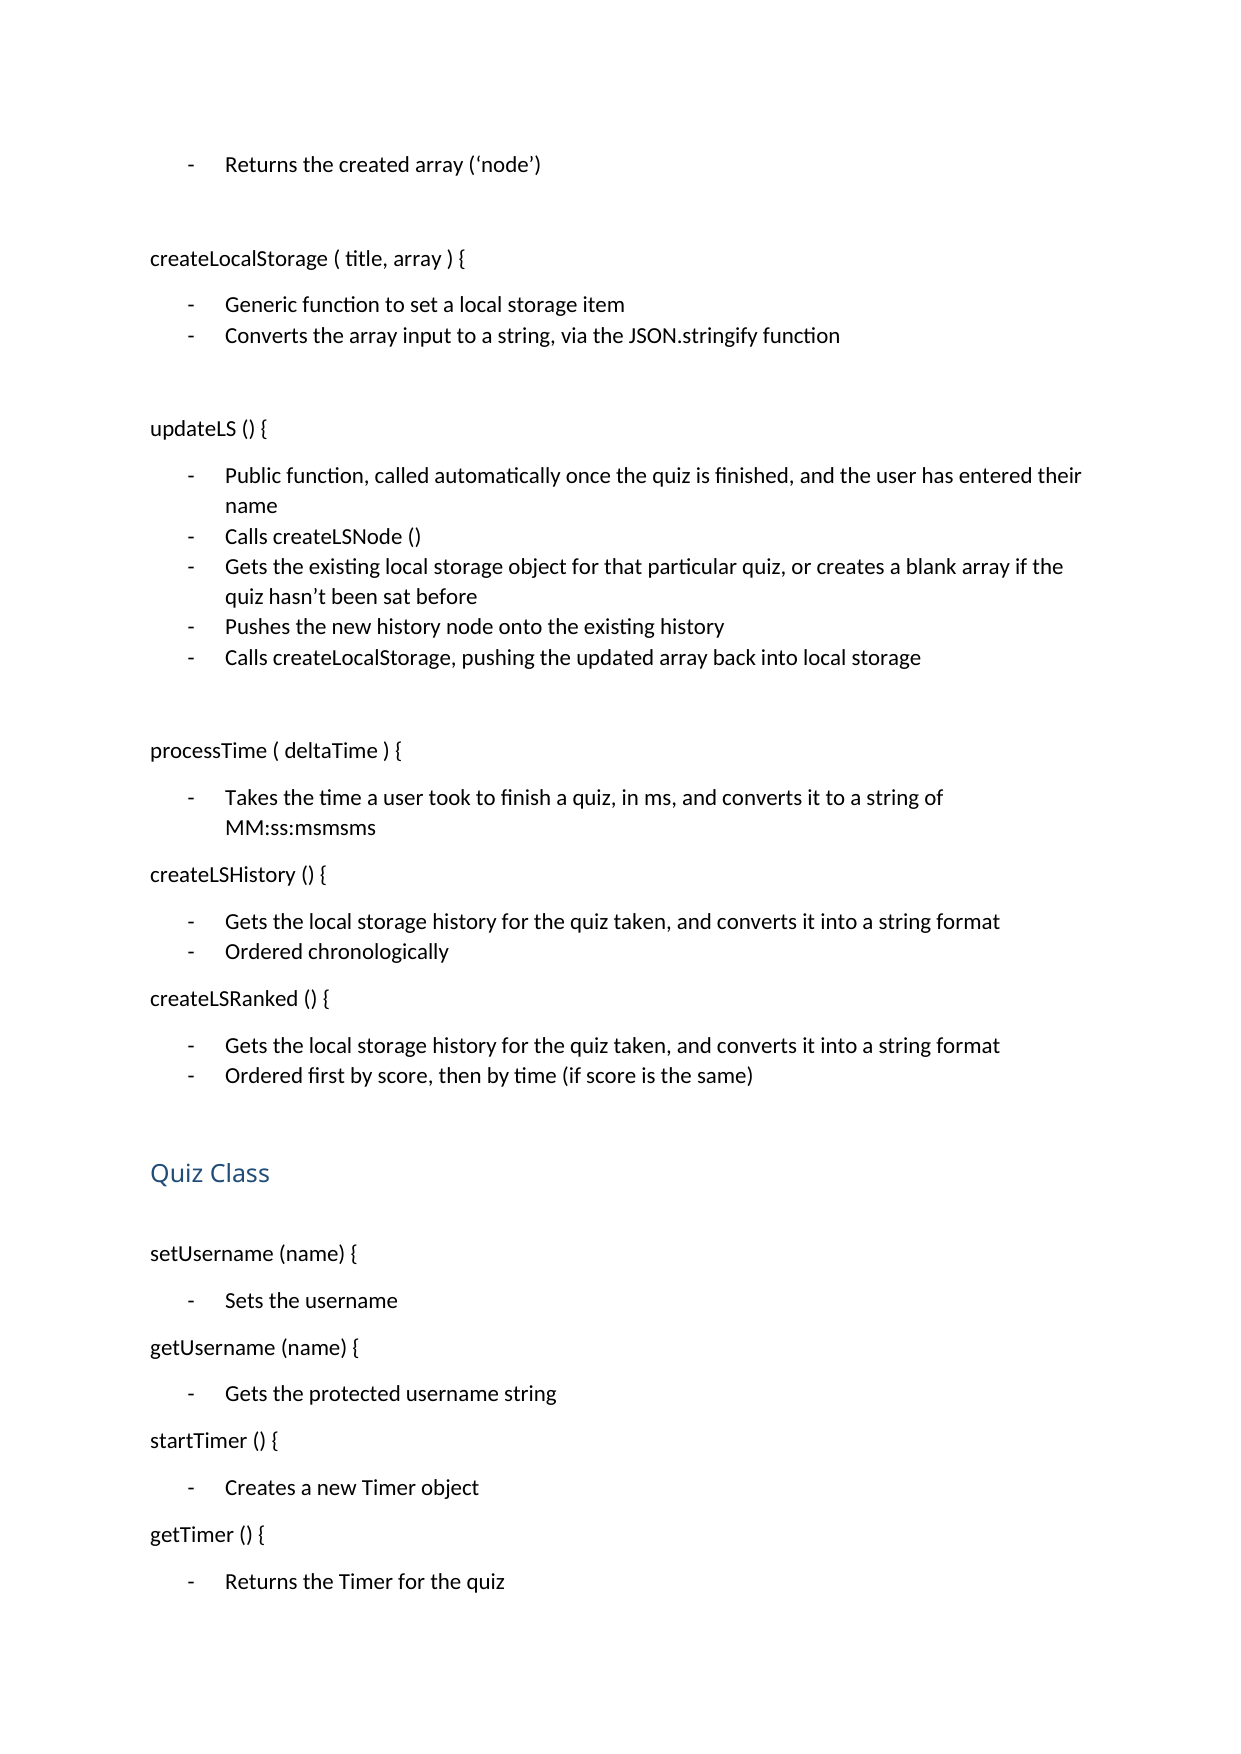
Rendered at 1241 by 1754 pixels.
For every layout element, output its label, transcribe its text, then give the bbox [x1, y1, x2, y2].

list Takes the time a user took to finish a quiz, in ms, and converts it to a string of MM:ss:msmsms [187, 783, 1090, 842]
list Calls createLSNode () [187, 522, 1090, 550]
text createLocalStorage ( title, array ) { [150, 244, 1090, 272]
subtitle Quiz Class [150, 1155, 1090, 1189]
list Sets the username [187, 1286, 1090, 1314]
text startTimer () { [150, 1426, 1090, 1454]
text processTime ( deltaTime ) { [150, 736, 1090, 764]
text getTimer () { [150, 1520, 1090, 1548]
text updateLS () { [150, 414, 1090, 443]
list Creates a new Timer object [187, 1473, 1090, 1501]
list Ordered first by score, then by time (if score is the same) [187, 1061, 1090, 1089]
list Pushes the new history node onto the existing history [187, 612, 1090, 641]
text getUsername (name) { [150, 1333, 1090, 1361]
list Public function, called automatically once the quiz is finished, and the user has entered their name [187, 461, 1090, 520]
list Gets the local storage history for the quiz taken, and converts it into a string format [187, 907, 1090, 935]
text createLSRanked () { [150, 984, 1090, 1012]
list Returns the Timer for the quiz [187, 1567, 1090, 1595]
list Generic function to set a local storage item [187, 291, 1090, 319]
list Ordered chronologically [187, 937, 1090, 966]
list Calls createLocalStorage, pushing the updated array back into local storage [187, 643, 1090, 671]
list Gets the local storage history for the quiz taken, and converts it into a string format [187, 1031, 1090, 1059]
list Gets the existing local storage object for that particular quiz, or creates a blank array if the quiz hasn’t been sat before [187, 552, 1090, 610]
text setUsername (name) { [150, 1239, 1090, 1267]
list Converts the array input to a string, via the JSON.stringify function [187, 321, 1090, 349]
text createLSHistory () { [150, 860, 1090, 888]
list Returns the created array (‘node’) [187, 150, 1090, 178]
list Gets the protected username string [187, 1379, 1090, 1407]
